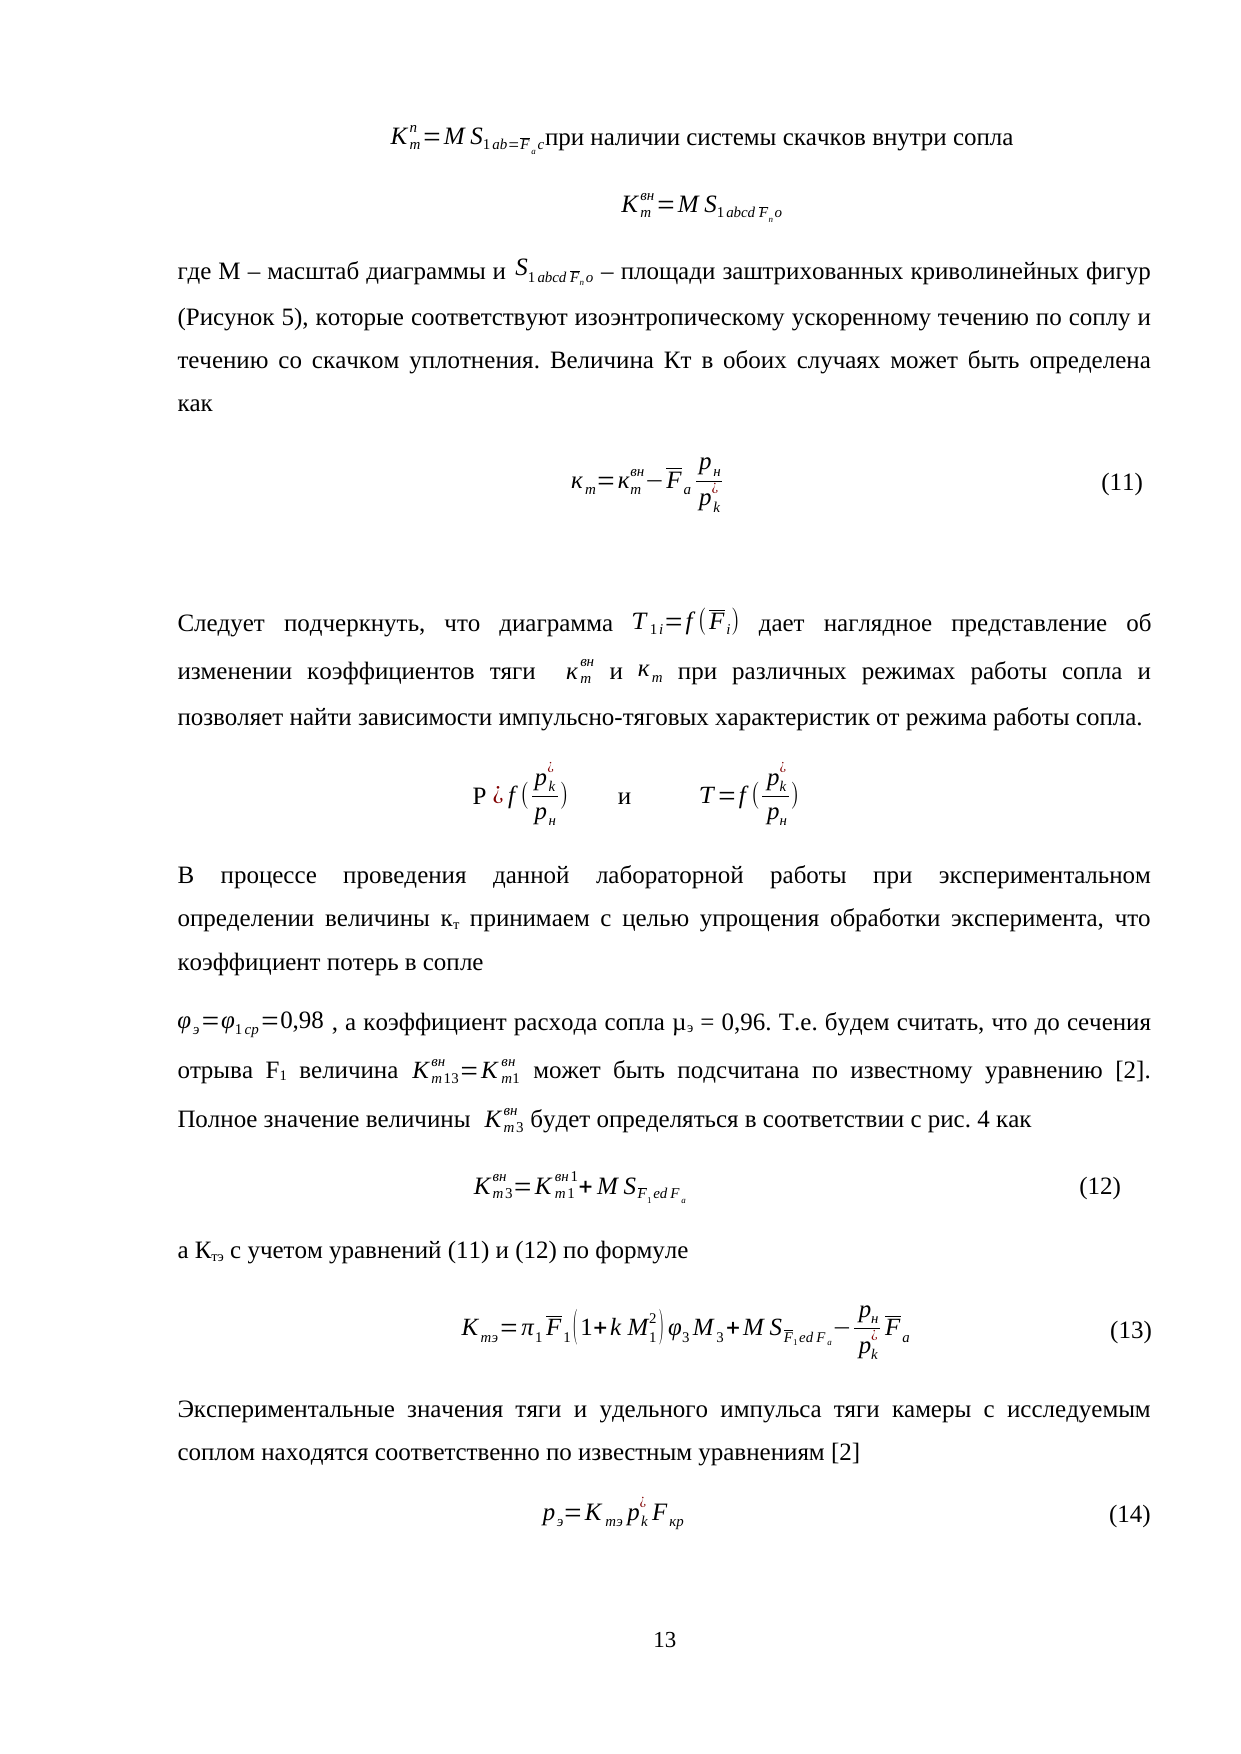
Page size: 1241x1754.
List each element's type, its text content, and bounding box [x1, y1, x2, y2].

text при наличии системы скачков внутри сопла [177, 118, 1152, 155]
text (13) [177, 1295, 1152, 1363]
text Следует подчеркнуть, что диаграмма дает наглядное представление об изменении коэффициентов тяги и при различных режимах работы сопла и позволяет найти зависимости импульсно-тяговых характеристик от режима работы сопла. [177, 606, 1152, 731]
text (12) [398, 1167, 1152, 1204]
text Экспериментальные значения тяги и удельного импульса тяги камеры с исследуемым соплом находятся соответственно по известным уравнениям [2] [177, 1394, 1152, 1466]
text (14) [177, 1497, 1152, 1529]
text где М – масштаб диаграммы и – площади заштрихованных криволинейных фигур (Рисунок 5), которые соответствуют изоэнтропическому ускоренному течению по соплу и течению со скачком уплотнения. Величина Кт в обоих случаях может быть определена как [177, 254, 1152, 417]
text а Ктэ с учетом уравнений (11) и (12) по формуле [177, 1236, 1152, 1264]
text P и [398, 762, 1152, 829]
text (11) [546, 448, 1152, 516]
text , а коэффициент расхода сопла µэ = 0,96. Т.е. будем считать, что до сечения отрыва F1 величина может быть подсчитана по известному уравнению [2]. Полное значение величины будет определяться в соответствии с рис. 4 как [177, 1006, 1152, 1136]
text В процессе проведения данной лабораторной работы при экспериментальном определении величины кт принимаем с целью упрощения обработки эксперимента, что коэффициент потерь в сопле [177, 860, 1152, 975]
